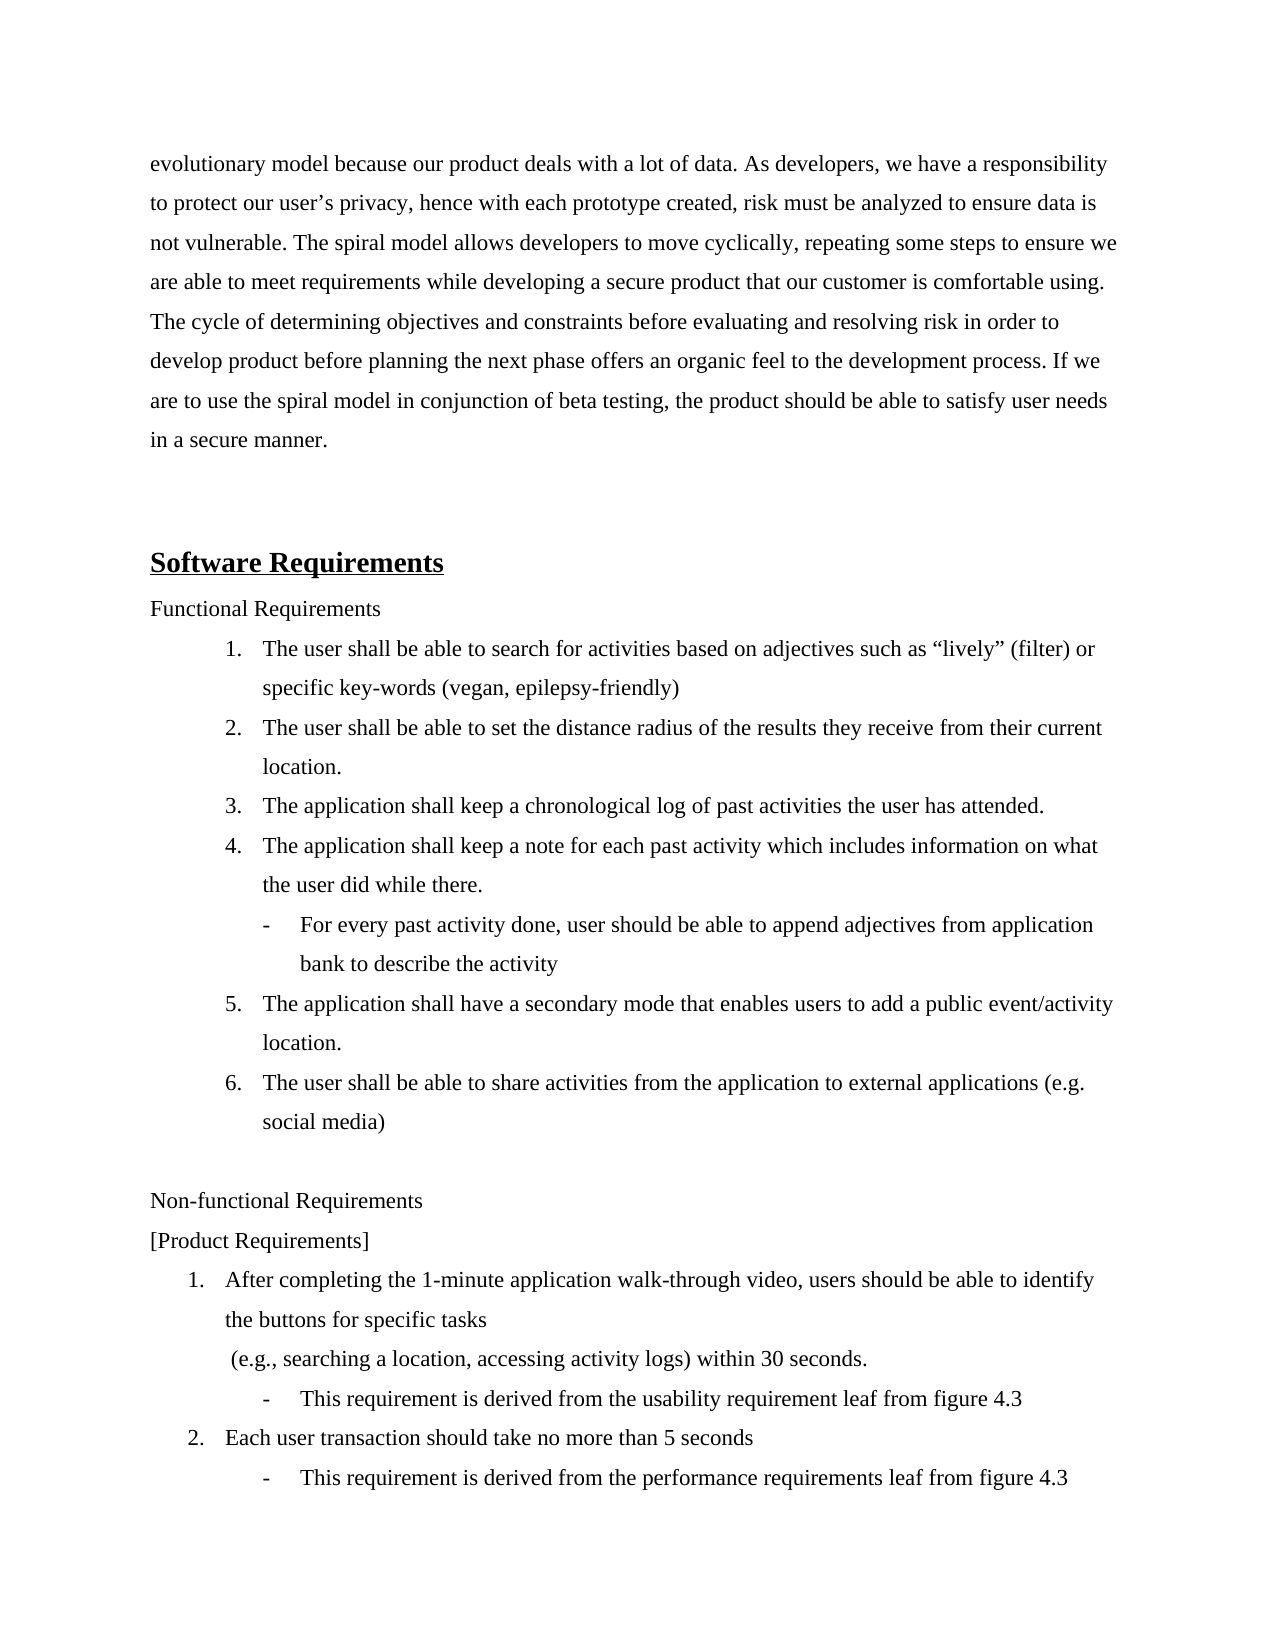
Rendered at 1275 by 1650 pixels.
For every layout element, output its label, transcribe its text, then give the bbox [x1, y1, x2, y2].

list The application shall keep a chronological log of past activities the user has attended. [225, 792, 1125, 819]
list The user shall be able to search for activities based on adjectives such as “lively” (filter) or specific key-words (vegan, epilepsy-friendly) [225, 634, 1125, 700]
list The application shall have a secondary mode that enables users to add a public event/activity location. [225, 990, 1125, 1056]
list The application shall keep a note for each past activity which includes information on what the user did while there. [225, 832, 1125, 898]
list This requirement is derived from the performance requirements leaf from figure 4.3 [262, 1464, 1125, 1490]
text [Product Requirements] [150, 1227, 1125, 1253]
text (e.g., searching a location, accessing activity logs) within 30 seconds. [150, 1345, 1125, 1372]
list After completing the 1-minute application walk-through video, users should be able to identify the buttons for specific tasks [187, 1266, 1125, 1332]
list Each user transaction should take no more than 5 seconds [187, 1424, 1125, 1451]
text Non-functional Requirements [150, 1187, 1125, 1214]
text Software Requirements [150, 545, 1125, 578]
text Functional Requirements [150, 595, 1125, 621]
list The user shall be able to share activities from the application to external applications (e.g. social media) [225, 1069, 1125, 1135]
list This requirement is derived from the usability requirement leaf from figure 4.3 [262, 1385, 1125, 1411]
list For every past activity done, user should be able to append adjectives from application bank to describe the activity [262, 911, 1125, 977]
list The user shall be able to set the distance radius of the results they receive from their current location. [225, 713, 1125, 779]
